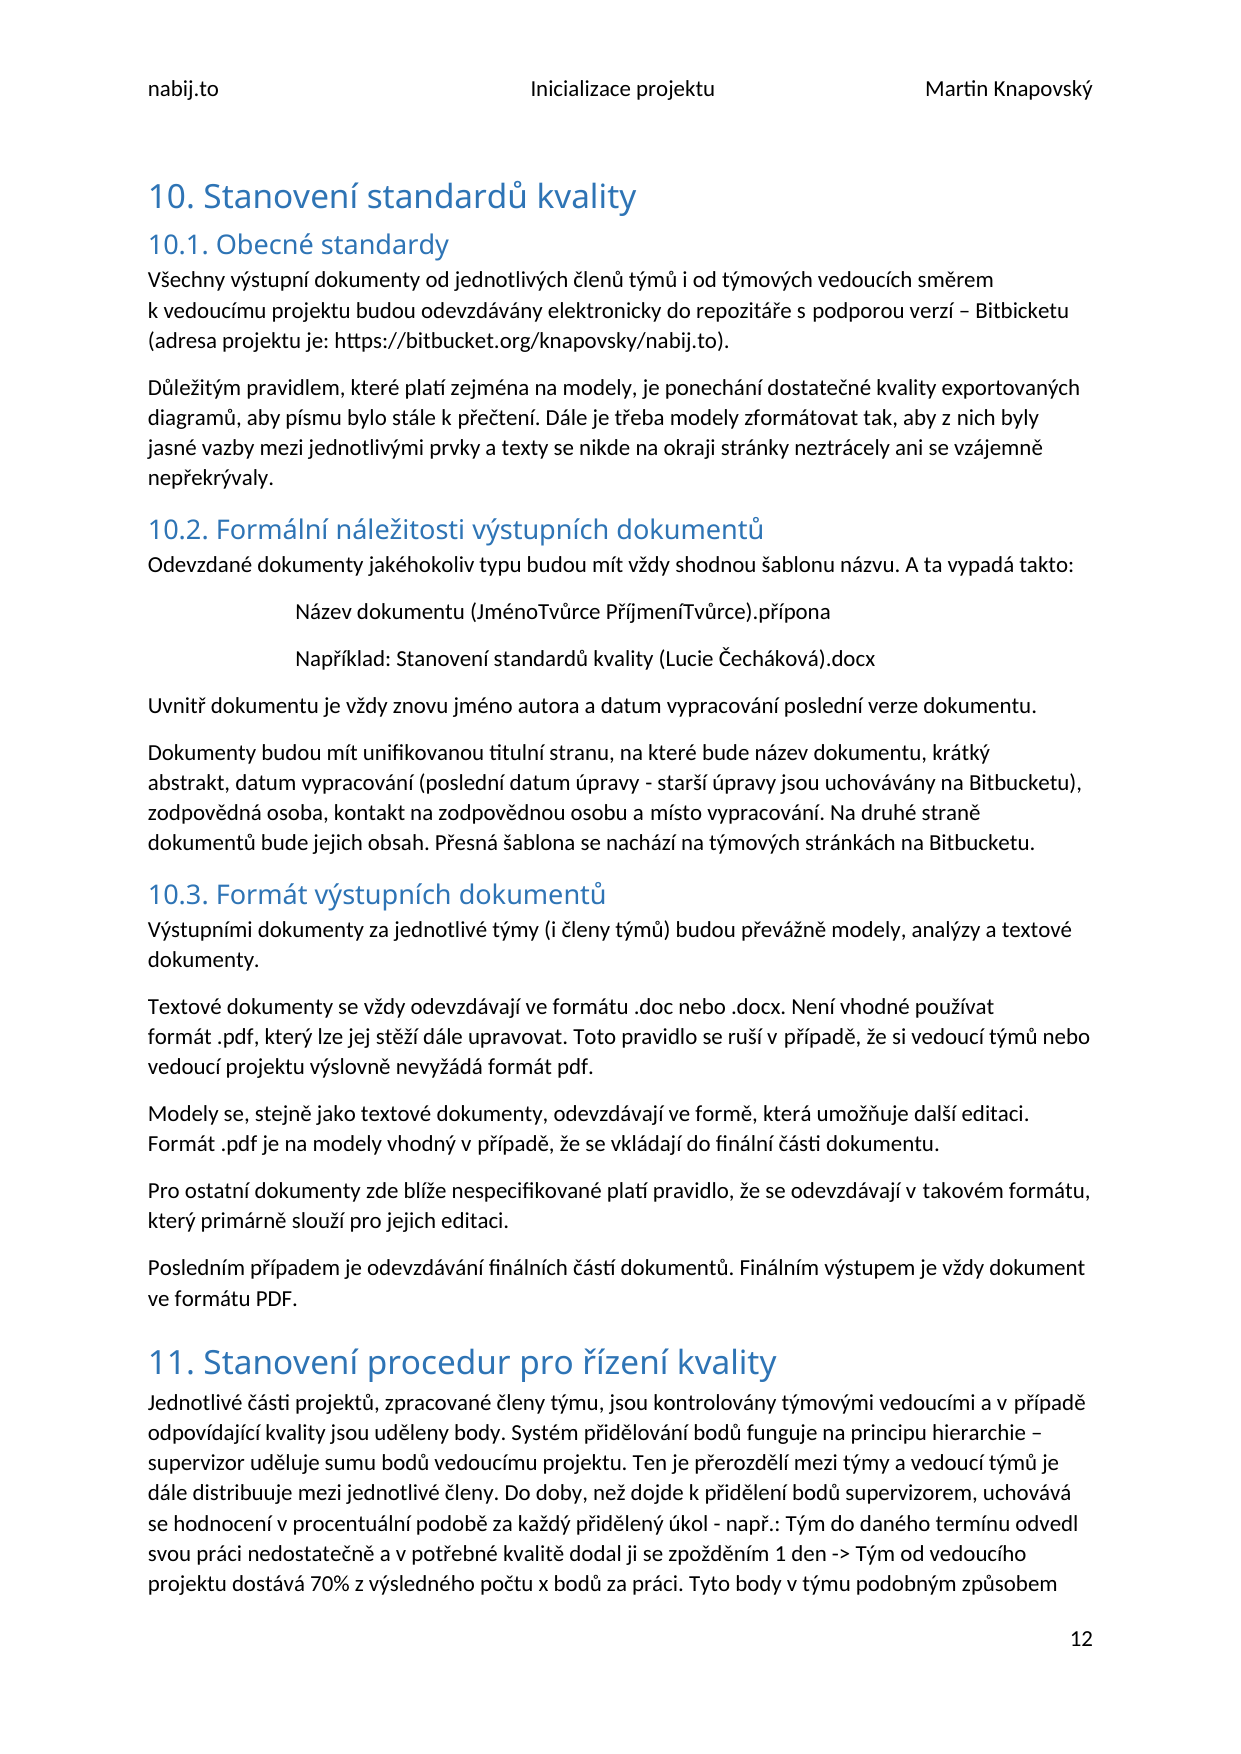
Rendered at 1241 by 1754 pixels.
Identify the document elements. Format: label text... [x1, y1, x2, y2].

text Pro ostatní dokumenty zde blíže nespecifikované platí pravidlo, že se odevzdávají v takovém formátu, který primárně slouží pro jejich editaci. [148, 1176, 1093, 1234]
text Název dokumentu (JménoTvůrce PříjmeníTvůrce).přípona [148, 597, 1093, 625]
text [148, 1388, 1093, 1597]
text Odevzdané dokumenty jakéhokoliv typu budou mít vždy shodnou šablonu názvu. A ta vypadá takto: [148, 550, 1093, 578]
subtitle 10.1. Obecné standardy [148, 226, 1093, 263]
text Všechny výstupní dokumenty od jednotlivých členů týmů i od týmových vedoucích směrem k vedoucímu projektu budou odevzdávány elektronicky do repozitáře s podporou verzí – Bitbicketu (adresa projektu je: https://bitbucket.org/knapovsky/nabij.to). [148, 266, 1093, 354]
text Posledním případem je odevzdávání finálních částí dokumentů. Finálním výstupem je vždy dokument ve formátu PDF. [148, 1253, 1093, 1312]
text Důležitým pravidlem, které platí zejména na modely, je ponechání dostatečné kvality exportovaných diagramů, aby písmu bylo stále k přečtení. Dále je třeba modely zformátovat tak, aby z nich byly jasné vazby mezi jednotlivými prvky a texty se nikde na okraji stránky neztrácely ani se vzájemně nepřekrývaly. [148, 373, 1093, 491]
subtitle 10.2. Formální náležitosti výstupních dokumentů [148, 510, 1093, 547]
text Textové dokumenty se vždy odevzdávají ve formátu .doc nebo .docx. Není vhodné používat formát .pdf, který lze jej stěží dále upravovat. Toto pravidlo se ruší v případě, že si vedoucí týmů nebo vedoucí projektu výslovně nevyžádá formát pdf. [148, 992, 1093, 1080]
text Výstupními dokumenty za jednotlivé týmy (i členy týmů) budou převážně modely, analýzy a textové dokumenty. [148, 915, 1093, 973]
subtitle 11. Stanovení procedur pro řízení kvality [148, 1339, 1093, 1384]
subtitle 10. Stanovení standardů kvality [148, 173, 1093, 218]
subtitle 10.3. Formát výstupních dokumentů [148, 875, 1093, 912]
text Uvnitř dokumentu je vždy znovu jméno autora a datum vypracování poslední verze dokumentu. [148, 691, 1093, 719]
text Například: Stanovení standardů kvality (Lucie Čecháková).docx [148, 644, 1093, 672]
text Dokumenty budou mít unifikovanou titulní stranu, na které bude název dokumentu, krátký abstrakt, datum vypracování (poslední datum úpravy - starší úpravy jsou uchovávány na Bitbucketu), zodpovědná osoba, kontakt na zodpovědnou osobu a místo vypracování. Na druhé straně dokumentů bude jejich obsah. Přesná šablona se nachází na týmových stránkách na Bitbucketu. [148, 738, 1093, 856]
text Modely se, stejně jako textové dokumenty, odevzdávají ve formě, která umožňuje další editaci. Formát .pdf je na modely vhodný v případě, že se vkládají do finální části dokumentu. [148, 1099, 1093, 1157]
